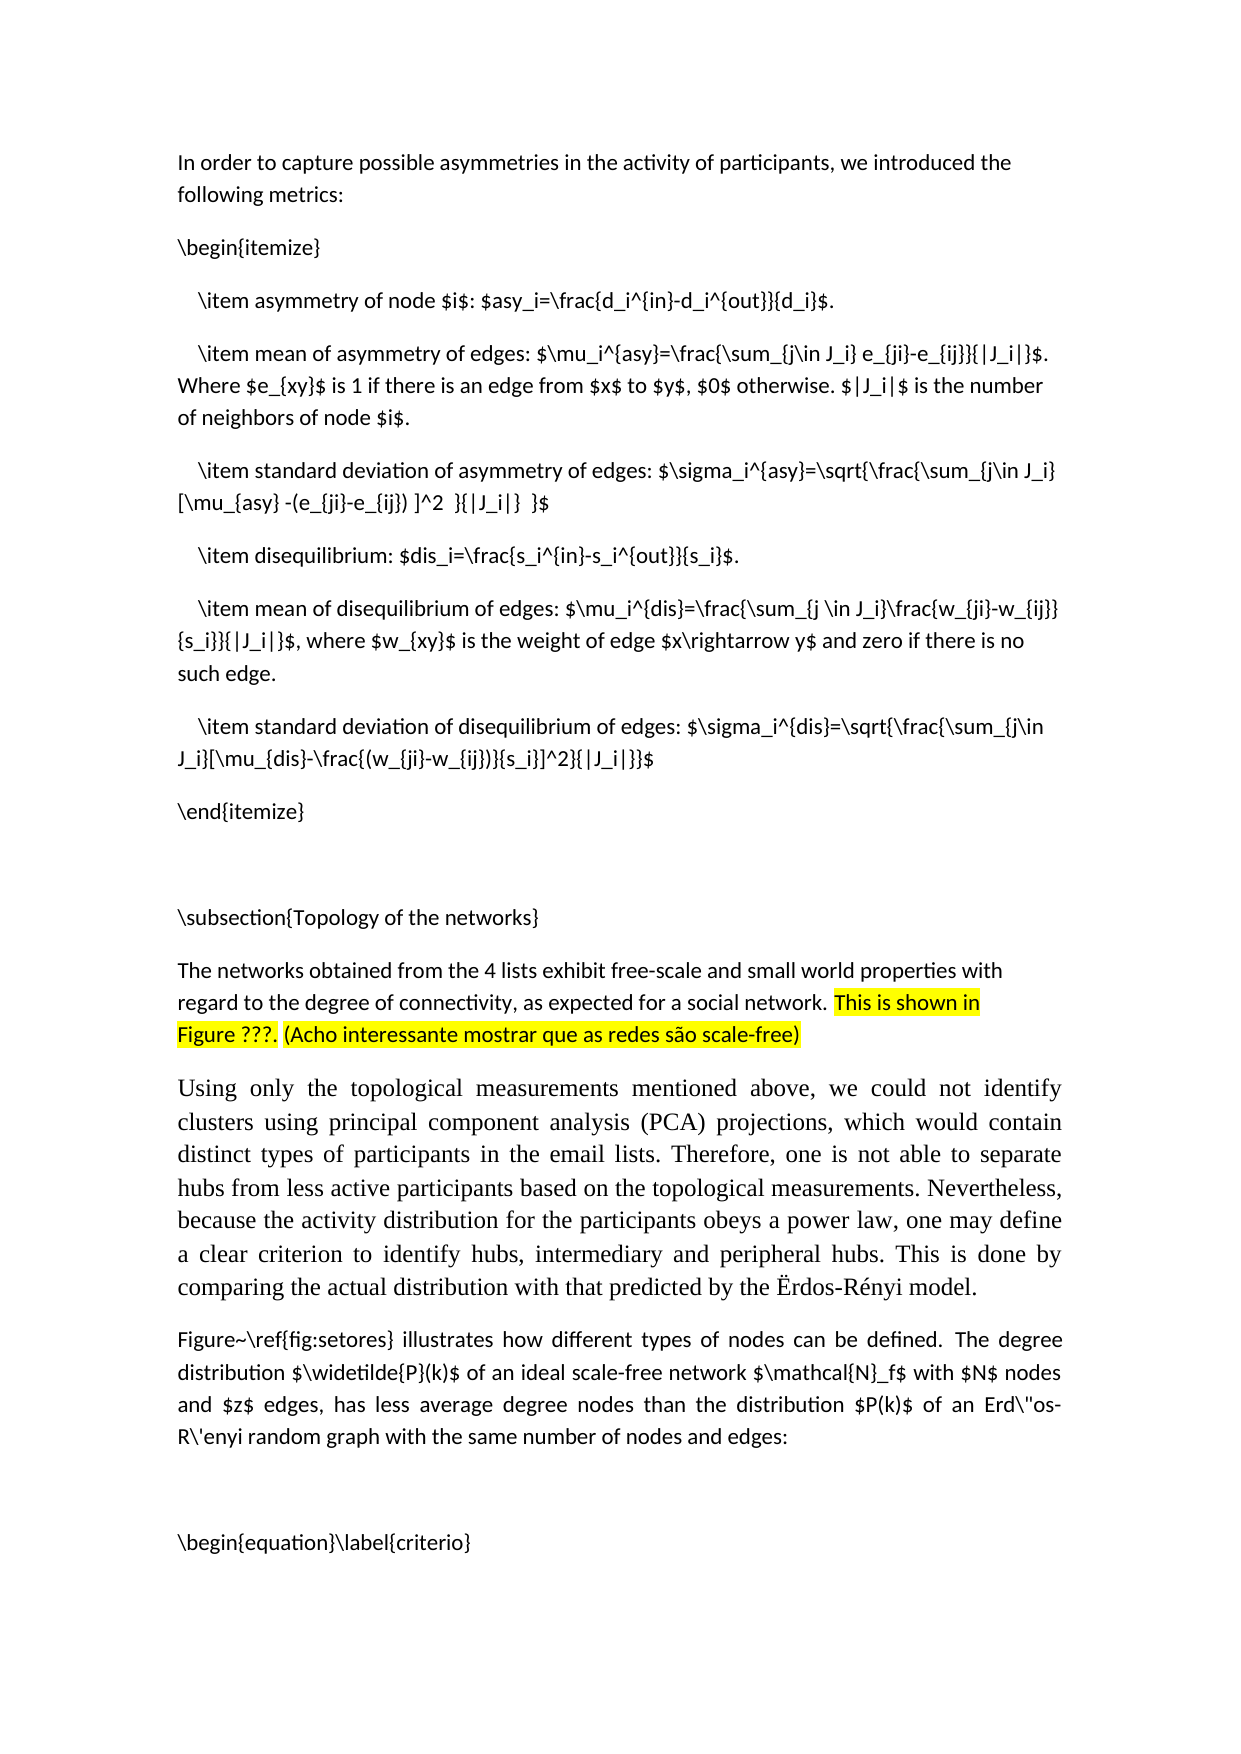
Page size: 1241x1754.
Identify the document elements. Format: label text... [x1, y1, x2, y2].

text In order to capture possible asymmetries in the activity of participants, we introduced the following metrics: [177, 148, 1063, 208]
text \item mean of disequilibrium of edges: $\mu_i^{dis}=\frac{\sum_{j \in J_i}\frac{w_{ji}-w_{ij}}{s_i}}{|J_i|}$, where $w_{xy}$ is the weight of edge $x\rightarrow y$ and zero if there is no such edge. [177, 594, 1063, 687]
text \item standard deviation of asymmetry of edges: $\sigma_i^{asy}=\sqrt{\frac{\sum_{j\in J_i}[\mu_{asy} -(e_{ji}-e_{ij}) ]^2 }{|J_i|} }$ [177, 456, 1063, 516]
text Using only the topological measurements mentioned above, we could not identify clusters using principal component analysis (PCA) projections, which would contain distinct types of participants in the email lists. Therefore, one is not able to separate hubs from less active participants based on the topological measurements. Nevertheless, because the activity distribution for the participants obeys a power law, one may define a clear criterion to identify hubs, intermediary and peripheral hubs. This is done by comparing the actual distribution with that predicted by the Ërdos-Rényi model. [177, 1073, 1063, 1300]
text \end{itemize} [177, 797, 1063, 825]
text \item standard deviation of disequilibrium of edges: $\sigma_i^{dis}=\sqrt{\frac{\sum_{j\in J_i}[\mu_{dis}-\frac{(w_{ji}-w_{ij})}{s_i}]^2}{|J_i|}}$ [177, 712, 1063, 772]
text \begin{itemize} [177, 233, 1063, 261]
text \subsection{Topology of the networks} [177, 903, 1063, 931]
text Figure~\ref{fig:setores} illustrates how different types of nodes can be defined. The degree distribution $\widetilde{P}(k)$ of an ideal scale-free network $\mathcal{N}_f$ with $N$ nodes and $z$ edges, has less average degree nodes than the distribution $P(k)$ of an Erd\"os-R\'enyi random graph with the same number of nodes and edges: [177, 1326, 1063, 1450]
text \begin{equation}\label{criterio} [177, 1528, 1063, 1556]
text \item asymmetry of node $i$: $asy_i=\frac{d_i^{in}-d_i^{out}}{d_i}$. [177, 286, 1063, 314]
text \item disequilibrium: $dis_i=\frac{s_i^{in}-s_i^{out}}{s_i}$. [177, 541, 1063, 569]
text The networks obtained from the 4 lists exhibit free-scale and small world properties with regard to the degree of connectivity, as expected for a social network. This is shown in Figure ???. (Acho interessante mostrar que as redes são scale-free) [177, 956, 1063, 1048]
text \item mean of asymmetry of edges: $\mu_i^{asy}=\frac{\sum_{j\in J_i} e_{ji}-e_{ij}}{|J_i|}$. Where $e_{xy}$ is 1 if there is an edge from $x$ to $y$, $0$ otherwise. $|J_i|$ is the number of neighbors of node $i$. [177, 339, 1063, 431]
